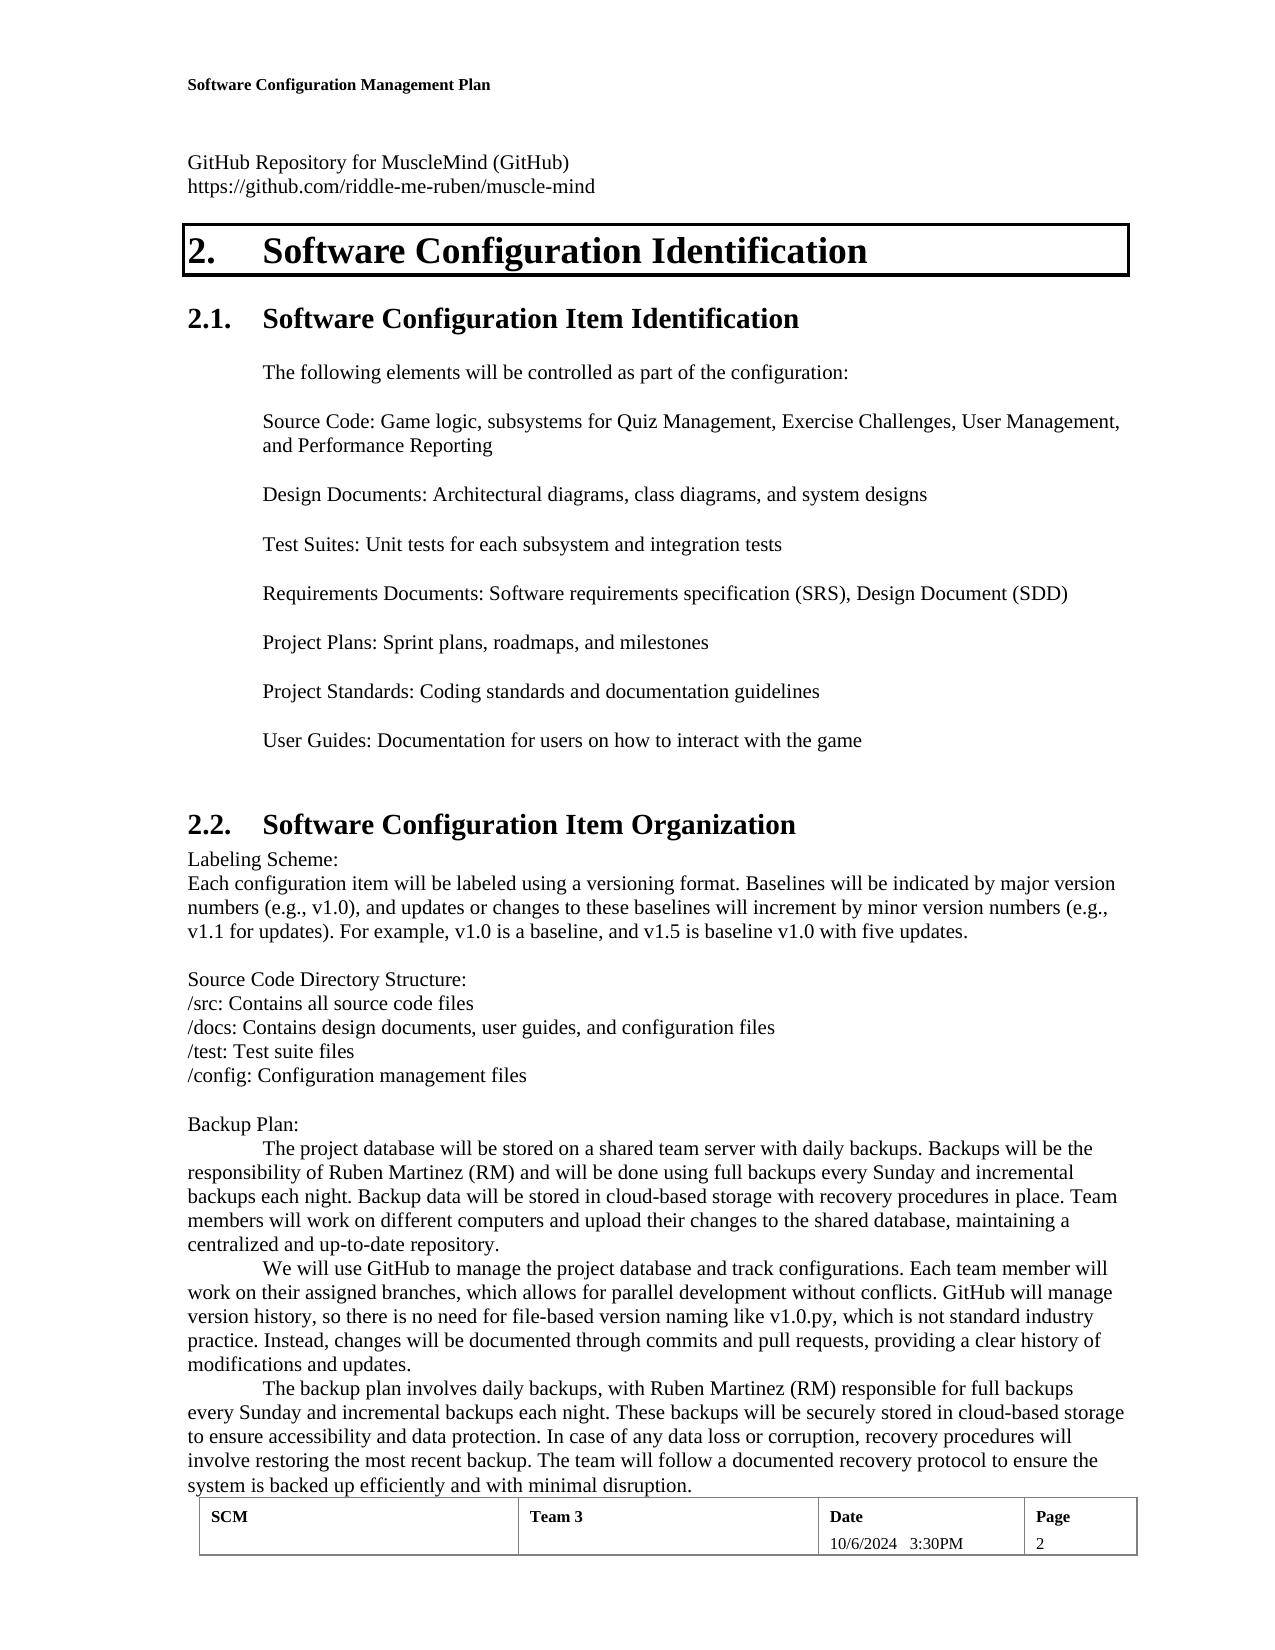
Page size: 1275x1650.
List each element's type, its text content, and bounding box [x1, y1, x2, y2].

text The backup plan involves daily backups, with Ruben Martinez (RM) responsible for full backups every Sunday and incremental backups each night. These backups will be securely stored in cloud-based storage to ensure accessibility and data protection. In case of any data loss or corruption, recovery procedures will involve restoring the most recent backup. The team will follow a documented recovery protocol to ensure the system is backed up efficiently and with minimal disruption. [187, 1376, 1125, 1497]
subtitle Test Suites: Unit tests for each subsystem and integration tests [262, 531, 1125, 556]
text Source Code Directory Structure: [187, 967, 1125, 991]
text /docs: Contains design documents, user guides, and configuration files [187, 1015, 1125, 1039]
text Labeling Scheme: [187, 847, 1125, 871]
text Backup Plan: [187, 1112, 1125, 1136]
subtitle User Guides: Documentation for users on how to interact with the game [262, 728, 1125, 752]
text We will use GitHub to manage the project database and track configurations. Each team member will work on their assigned branches, which allows for parallel development without conflicts. GitHub will manage version history, so there is no need for file-based version naming like v1.0.py, which is not standard industry practice. Instead, changes will be documented through commits and pull requests, providing a clear history of modifications and updates. [187, 1256, 1125, 1376]
subtitle Software Configuration Identification [185, 226, 1127, 273]
subtitle The following elements will be controlled as part of the configuration: [262, 360, 1125, 384]
text GitHub Repository for MuscleMind (GitHub) [187, 150, 1125, 174]
text /src: Contains all source code files [187, 991, 1125, 1015]
subtitle Source Code: Game logic, subsystems for Quiz Management, Exercise Challenges, User Management, and Performance Reporting [262, 409, 1125, 457]
text The project database will be stored on a shared team server with daily backups. Backups will be the responsibility of Ruben Martinez (RM) and will be done using full backups every Sunday and incremental backups each night. Backup data will be stored in cloud-based storage with recovery procedures in place. Team members will work on different computers and upload their changes to the shared database, maintaining a centralized and up-to-date repository. [187, 1136, 1125, 1256]
subtitle Project Standards: Coding standards and documentation guidelines [262, 679, 1125, 703]
subtitle Requirements Documents: Software requirements specification (SRS), Design Document (SDD) [262, 581, 1125, 604]
text https://github.com/riddle-me-ruben/muscle-mind [187, 174, 1125, 198]
subtitle Software Configuration Item Identification [187, 302, 1125, 335]
subtitle Project Plans: Sprint plans, roadmaps, and milestones [262, 629, 1125, 654]
subtitle Design Documents: Architectural diagrams, class diagrams, and system designs [262, 482, 1125, 506]
text /config: Configuration management files [187, 1063, 1125, 1087]
text Each configuration item will be labeled using a versioning format. Baselines will be indicated by major version numbers (e.g., v1.0), and updates or changes to these baselines will increment by minor version numbers (e.g., v1.1 for updates). For example, v1.0 is a baseline, and v1.5 is baseline v1.0 with five updates. [187, 871, 1125, 943]
subtitle Software Configuration Item Organization [187, 807, 1125, 841]
text /test: Test suite files [187, 1039, 1125, 1063]
